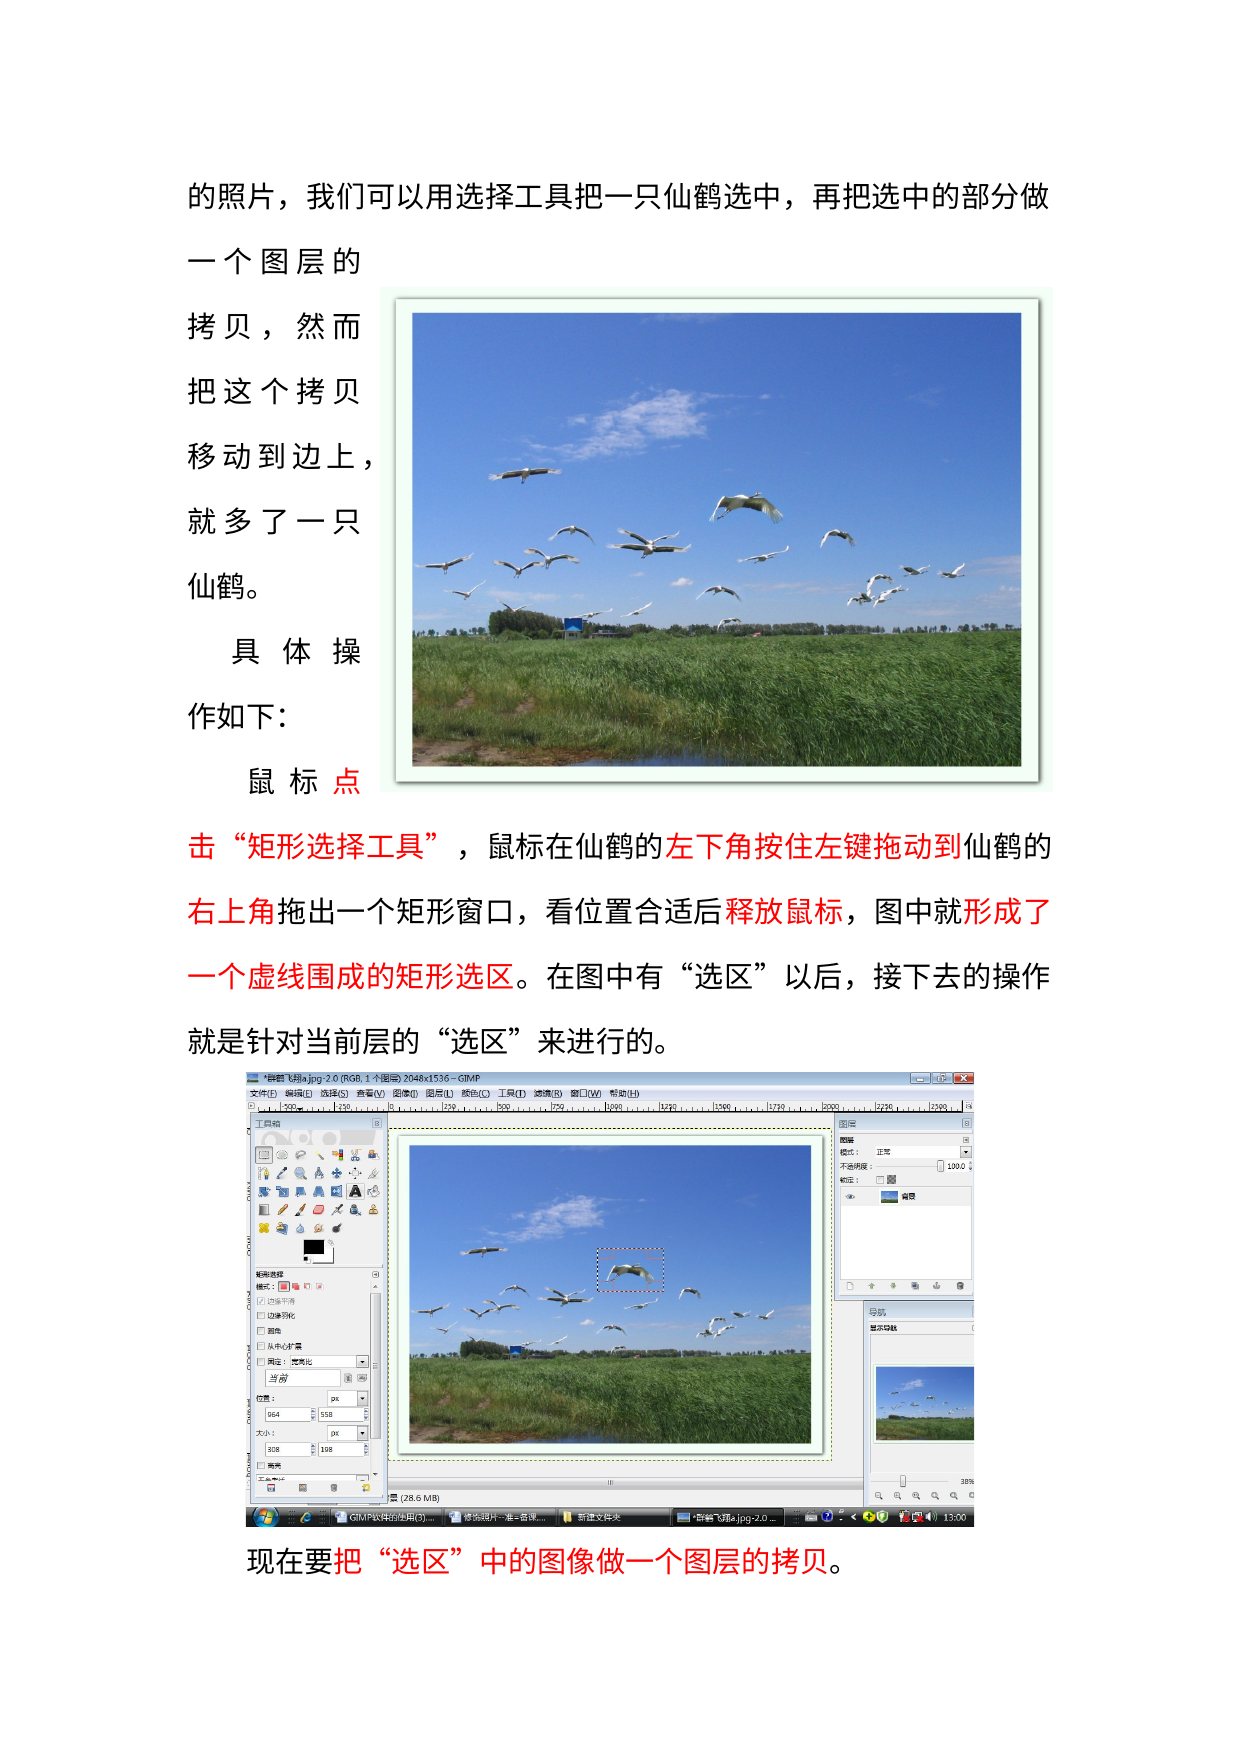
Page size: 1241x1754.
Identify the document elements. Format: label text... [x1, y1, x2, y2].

text 鼠标点击“矩形选择工具”，鼠标在仙鹤的左下角按住左键拖动到仙鹤的右上角拖出一个矩形窗口，看位置合适后释放鼠标，图中就形成了一个虚线围成的矩形选区。在图中有“选区”以后，接下去的操作就是针对当前层的“选区”来进行的。 [187, 747, 1053, 1072]
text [187, 162, 1053, 617]
text 现在要把“选区”中的图像做一个图层的拷贝。 [187, 1527, 1053, 1592]
text 具体操作如下： [187, 617, 380, 747]
picture [245, 1072, 975, 1527]
picture [380, 287, 1053, 792]
